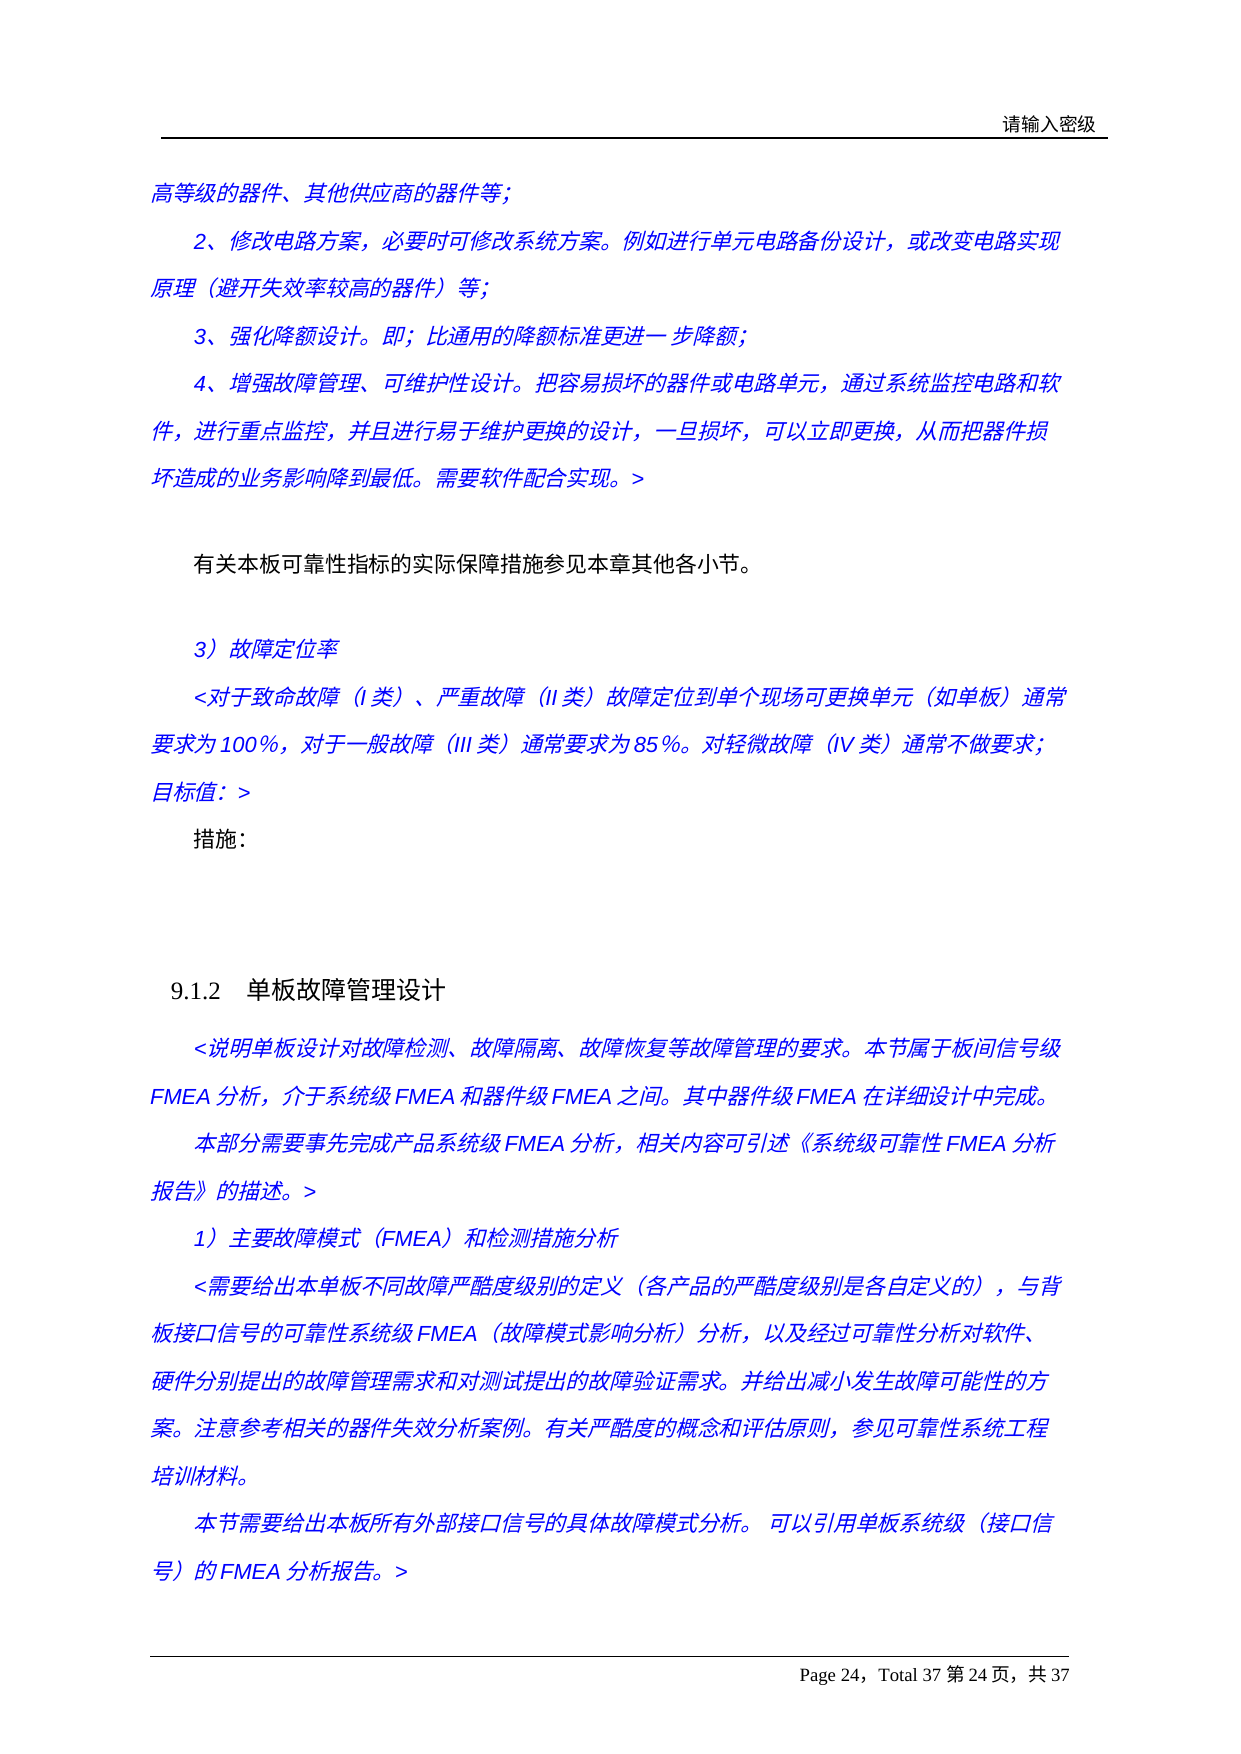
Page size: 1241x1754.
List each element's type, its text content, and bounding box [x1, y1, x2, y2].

text <说明单板设计对故障检测、故障隔离、故障恢复等故障管理的要求。本节属于板间信号级FMEA分析，介于系统级FMEA和器件级FMEA之间。其中器件级FMEA在详细设计中完成。 [150, 1031, 1069, 1111]
text 本节需要给出本板所有外部接口信号的具体故障模式分析。 可以引用单板系统级（接口信号）的FMEA分析报告。> [150, 1506, 1069, 1586]
text 措施： [150, 822, 1069, 854]
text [150, 176, 1069, 208]
text <对于致命故障（I类）、严重故障（II类）故障定位到单个现场可更换单元（如单板）通常要求为100％，对于一般故障（III类）通常要求为85％。对轻微故障（IV类）通常不做要求； 目标值：> [150, 679, 1069, 806]
subtitle 单板故障管理设计 [171, 970, 1069, 1006]
text 3）故障定位率 [150, 632, 1069, 664]
text 3、强化降额设计。即；比通用的降额标准更进一 步降额； [150, 319, 1069, 351]
text 本部分需要事先完成产品系统级FMEA分析，相关内容可引述《系统级可靠性FMEA分析报告》的描述。> [150, 1126, 1069, 1206]
text 1）主要故障模式（FMEA）和检测措施分析 [150, 1221, 1069, 1253]
text 2、修改电路方案，必要时可修改系统方案。例如进行单元电路备份设计，或改变电路实现原理（避开失效率较高的器件）等； [150, 224, 1069, 303]
text 有关本板可靠性指标的实际保障措施参见本章其他各小节。 [150, 547, 1069, 578]
text <需要给出本单板不同故障严酷度级别的定义（各产品的严酷度级别是各自定义的），与背板接口信号的可靠性系统级FMEA（故障模式影响分析）分析，以及经过可靠性分析对软件、硬件分别提出的故障管理需求和对测试提出的故障验证需求。并给出减小发生故障可能性的方案。注意参考相关的器件失效分析案例。有关严酷度的概念和评估原则，参见可靠性系统工程培训材料。 [150, 1269, 1069, 1491]
text 4、增强故障管理、可维护性设计。把容易损坏的器件或电路单元，通过系统监控电路和软件，进行重点监控，并且进行易于维护更换的设计，一旦损坏，可以立即更换，从而把器件损坏造成的业务影响降到最低。需要软件配合实现。> [150, 366, 1069, 493]
